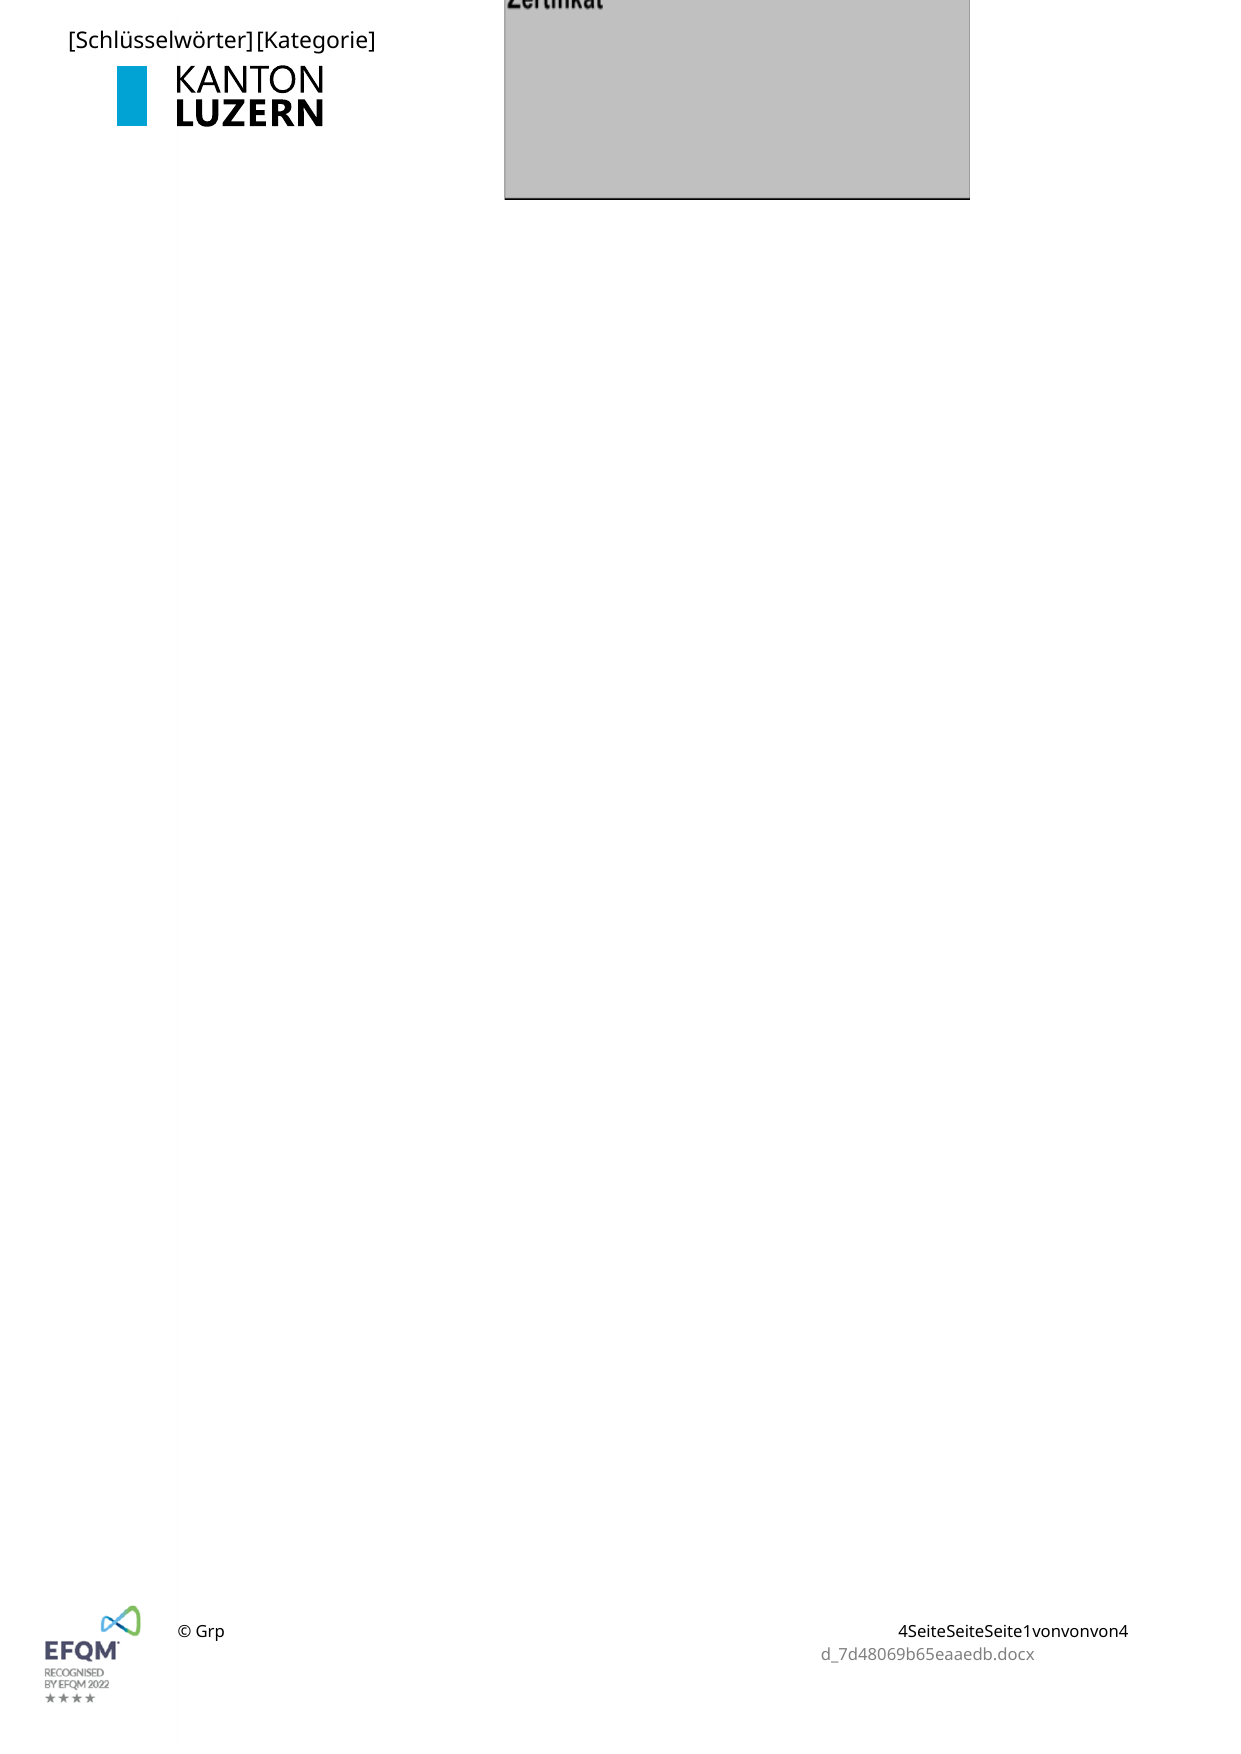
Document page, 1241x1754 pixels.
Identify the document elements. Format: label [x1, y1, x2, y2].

picture [2, 0, 180, 1753]
picture [504, 0, 970, 200]
